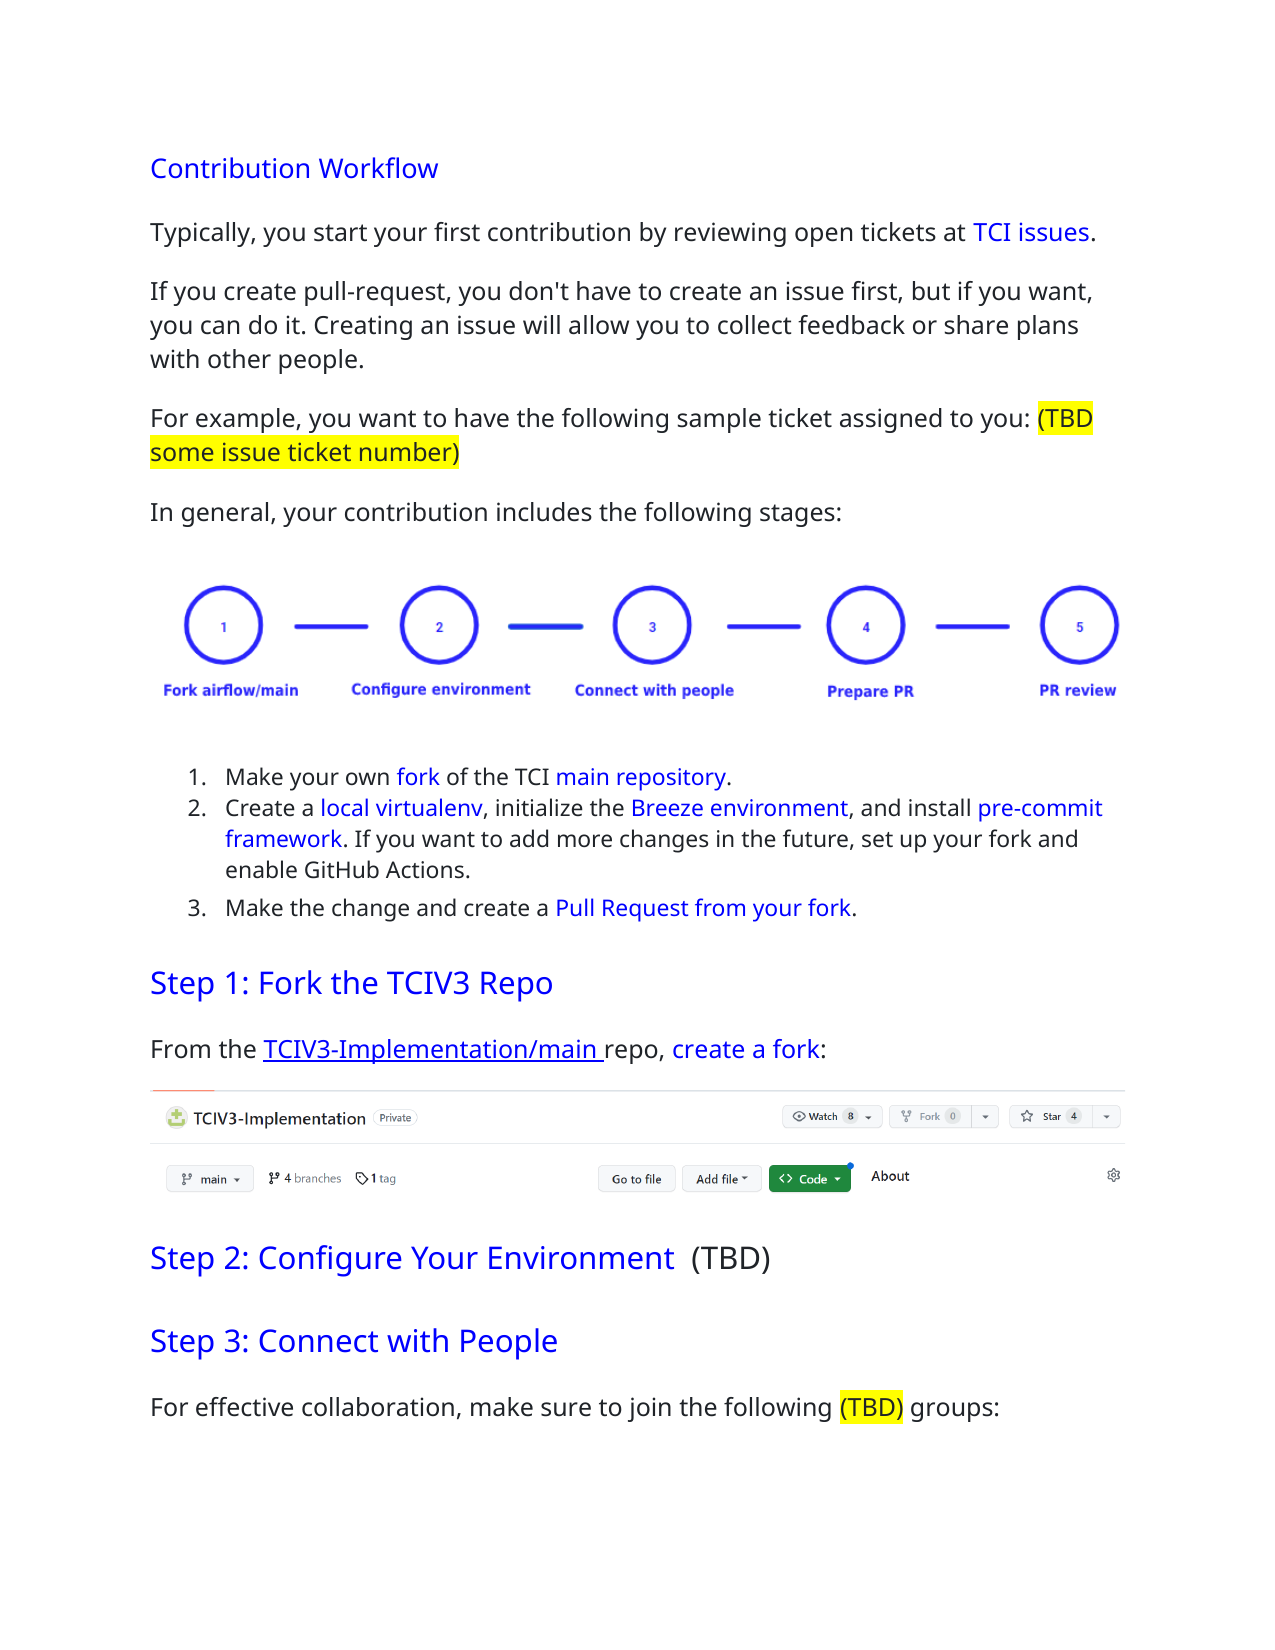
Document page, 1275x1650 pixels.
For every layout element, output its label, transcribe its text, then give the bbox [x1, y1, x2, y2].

text For effective collaboration, make sure to join the following (TBD) groups: [150, 1390, 840, 1424]
list Create a local virtualenv, initialize the Breeze environment, and install pre-commit framework. If you want to add more changes in the future, set up your fork and enable GitHub Actions. [187, 792, 1125, 886]
text From the TCIV3-Implementation/main repo, create a fork: [150, 1032, 1125, 1066]
list Make the change and create a Pull Request from your fork. [187, 892, 1125, 923]
picture [150, 553, 1125, 732]
text If you create pull-request, you don't have to create an issue first, but if you want, you can do it. Creating an issue will allow you to collect feedback or share plans with other people. [150, 274, 1125, 376]
text For effective collaboration, make sure to join the following (TBD) groups: [903, 1390, 1125, 1424]
text Typically, you start your first contribution by reviewing open tickets at TCI issues. [150, 215, 1125, 249]
text Step 1: Fork the TCIV3 Repo [150, 961, 1125, 1003]
text For example, you want to have the following sample ticket assigned to you: (TBD some issue ticket number) [150, 401, 1125, 469]
text Step 3: Connect with People [150, 1319, 1125, 1362]
text Contribution Workflow [150, 150, 1125, 187]
list Make your own fork of the TCI main repository. [187, 761, 1125, 792]
picture [150, 1090, 1125, 1199]
text Step 2: Configure Your Environment (TBD) [150, 1236, 1125, 1278]
text In general, your contribution includes the following stages: [150, 494, 1125, 528]
